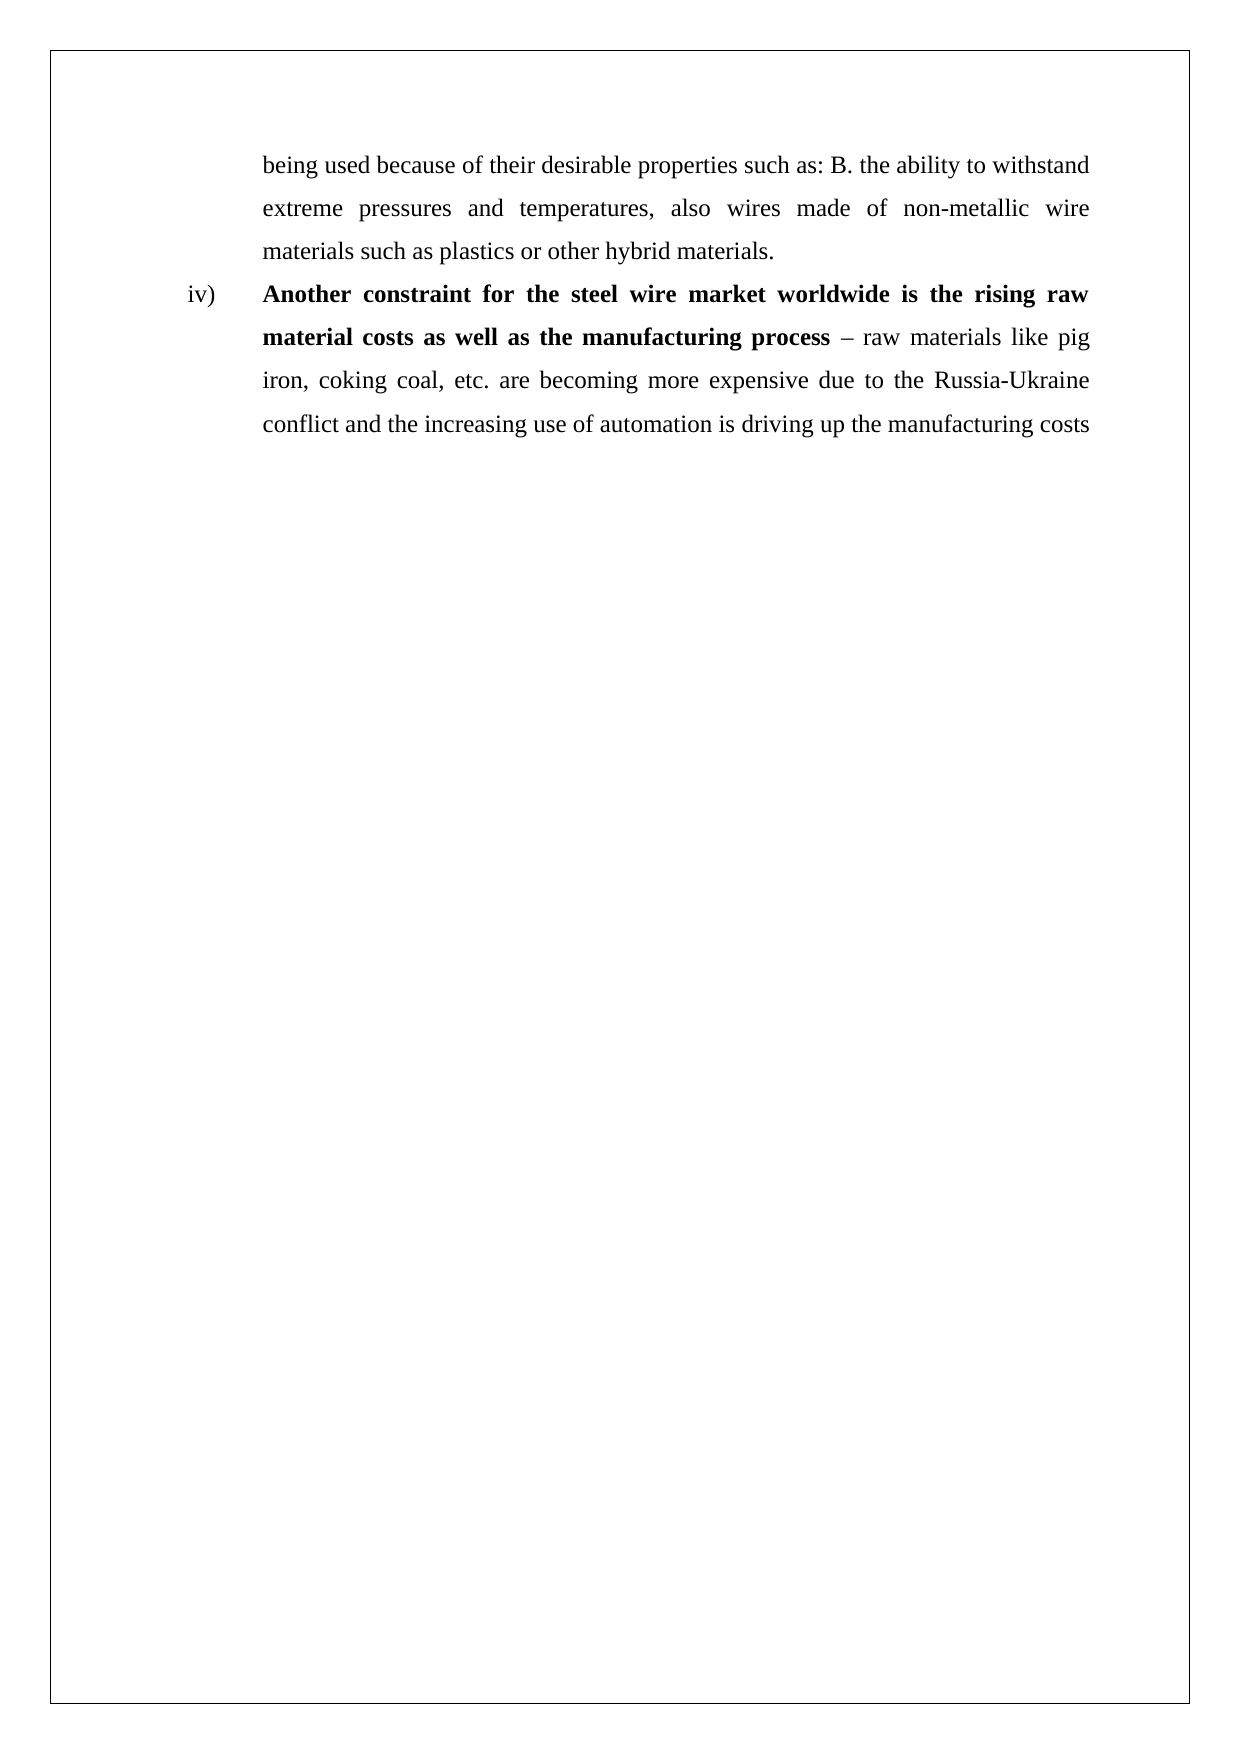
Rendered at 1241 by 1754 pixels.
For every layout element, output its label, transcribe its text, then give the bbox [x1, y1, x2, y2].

list Another constraint for the steel wire market worldwide is the rising raw material costs as well as the manufacturing process – raw materials like pig iron, coking coal, etc. are becoming more expensive due to the Russia-Ukraine conflict and the increasing use of automation is driving up the manufacturing costs [187, 279, 1090, 437]
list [187, 150, 1090, 265]
